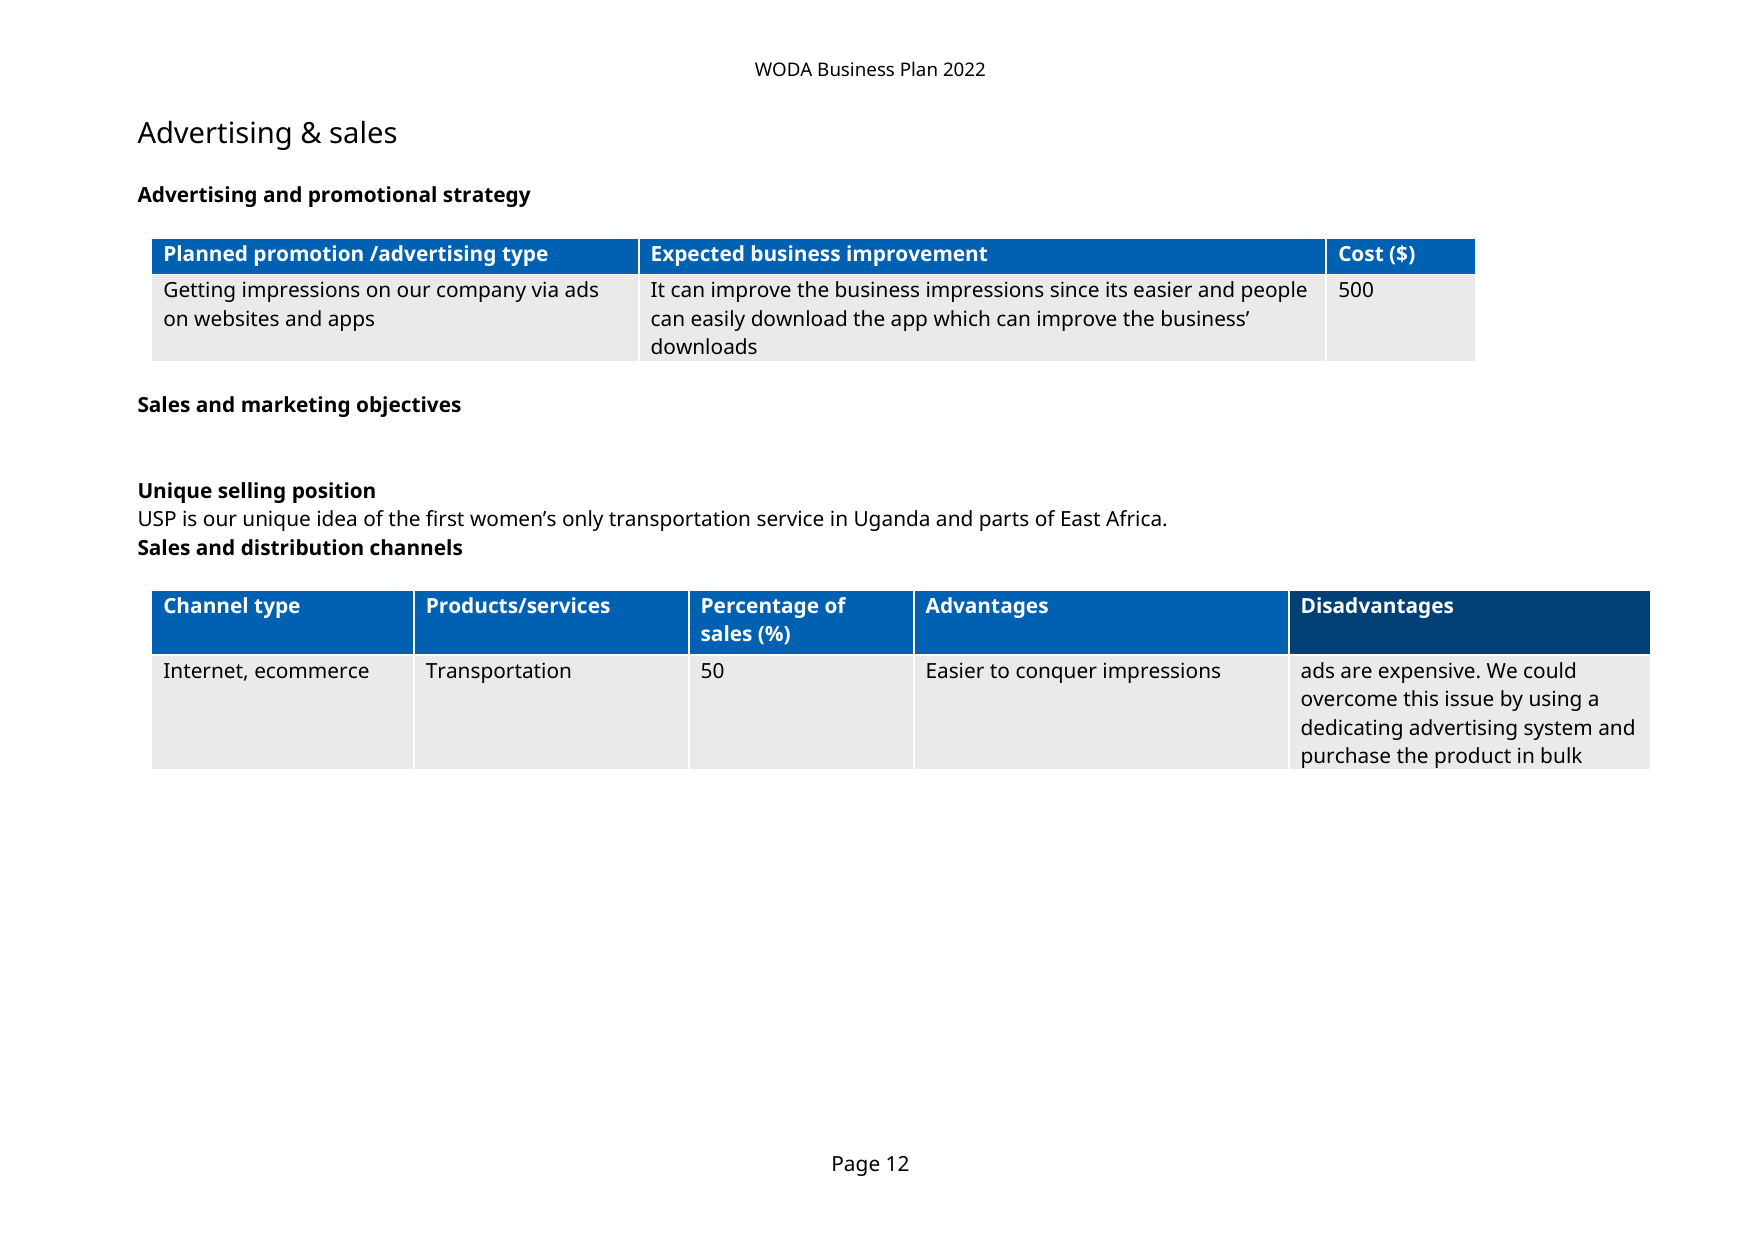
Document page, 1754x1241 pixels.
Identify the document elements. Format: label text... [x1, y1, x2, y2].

text Advertising & sales [137, 112, 1628, 152]
text Sales and distribution channels [137, 533, 1628, 561]
table_cell 50 [690, 656, 913, 769]
table_cell Transportation [415, 656, 688, 769]
table_header Cost ($) [1327, 239, 1475, 274]
text USP is our unique idea of the first women’s only transportation service in Uganda and parts of East Africa. [137, 504, 1628, 533]
table_header Products/services [415, 591, 688, 654]
table_header Channel type [152, 591, 413, 654]
text Advertising and promotional strategy [137, 181, 1628, 209]
table_header Advantages [915, 591, 1288, 654]
text Sales and marketing objectives [137, 391, 1628, 419]
table_cell It can improve the business impressions since its easier and people can easily download the app which can improve the business’ downloads [640, 275, 1325, 361]
table_cell 500 [1327, 275, 1475, 361]
text Unique selling position [137, 476, 1628, 504]
table_header Disadvantages [1290, 591, 1650, 654]
table_header Expected business improvement [640, 239, 1325, 274]
table_cell ads are expensive. We could overcome this issue by using a dedicating advertising system and purchase the product in bulk [1290, 656, 1650, 769]
table_header Percentage of sales (%) [690, 591, 913, 654]
table_cell Internet, ecommerce [152, 656, 413, 769]
table_header Planned promotion /advertising type [152, 239, 638, 274]
table_cell Getting impressions on our company via ads on websites and apps [152, 275, 638, 361]
table_cell Easier to conquer impressions [915, 656, 1288, 769]
